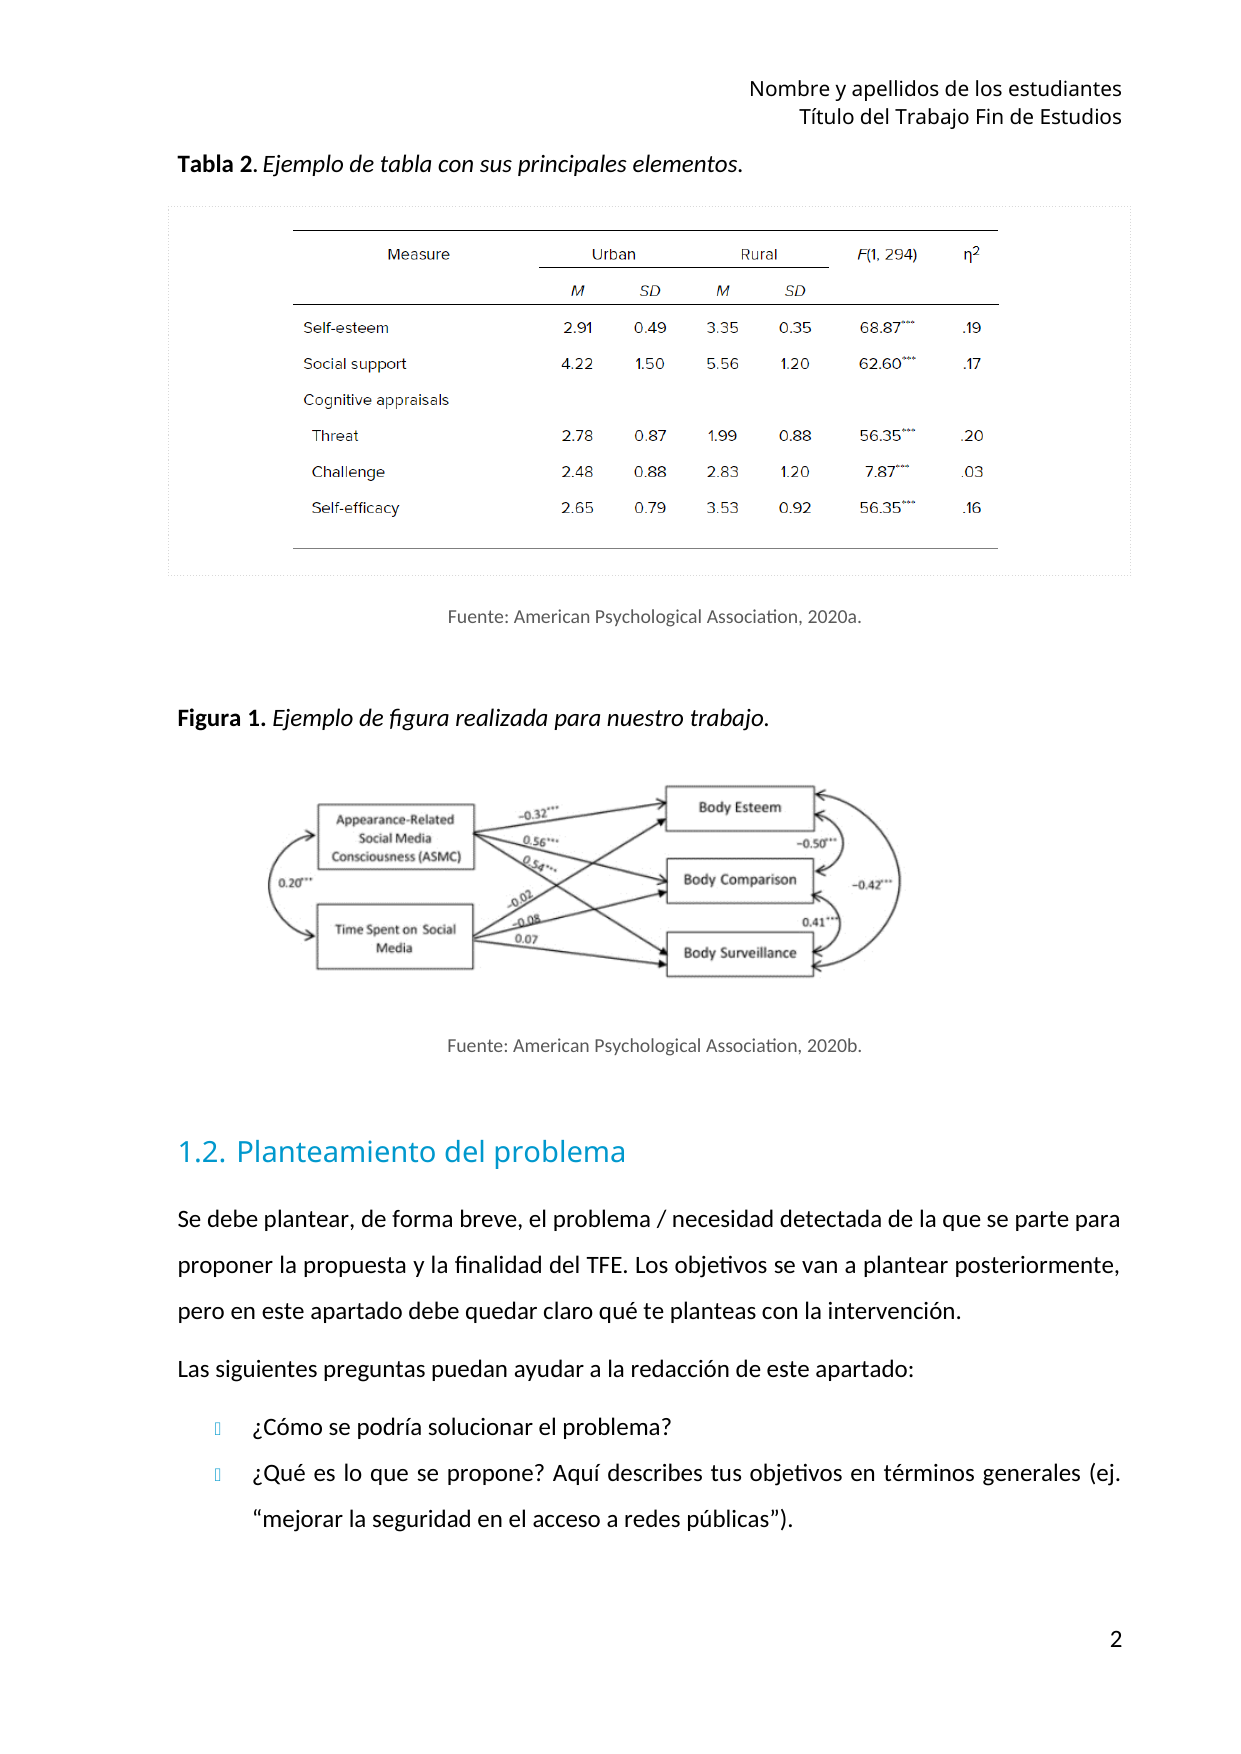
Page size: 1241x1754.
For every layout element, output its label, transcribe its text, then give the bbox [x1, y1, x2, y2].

text Tabla 2. Ejemplo de tabla con sus principales elementos. [177, 148, 1122, 178]
text Fuente: American Psychological Association, 2020a. [165, 604, 1144, 628]
list ¿Cómo se podría solucionar el problema? [214, 1411, 1122, 1442]
list ¿Qué es lo que se propone? Aquí describes tus objetivos en términos generales (ej. “mejorar la seguridad en el acceso a redes públicas”). [214, 1457, 1122, 1533]
text Se debe plantear, de forma breve, el problema / necesidad detectada de la que se parte para proponer la propuesta y la finalidad del TFE. Los objetivos se van a plantear posteriormente, pero en este apartado debe quedar claro qué te planteas con la intervención. [177, 1203, 1122, 1325]
text Figura 1. Ejemplo de figura realizada para nuestro trabajo. [177, 702, 1122, 733]
text Las siguientes preguntas puedan ayudar a la redacción de este apartado: [177, 1353, 1122, 1383]
picture [281, 209, 1018, 574]
picture [215, 1469, 220, 1481]
subtitle Planteamiento del problema [177, 1131, 1122, 1171]
text Fuente: American Psychological Association, 2020b. [165, 1033, 1144, 1057]
picture [215, 1423, 220, 1435]
picture [242, 760, 1068, 1017]
